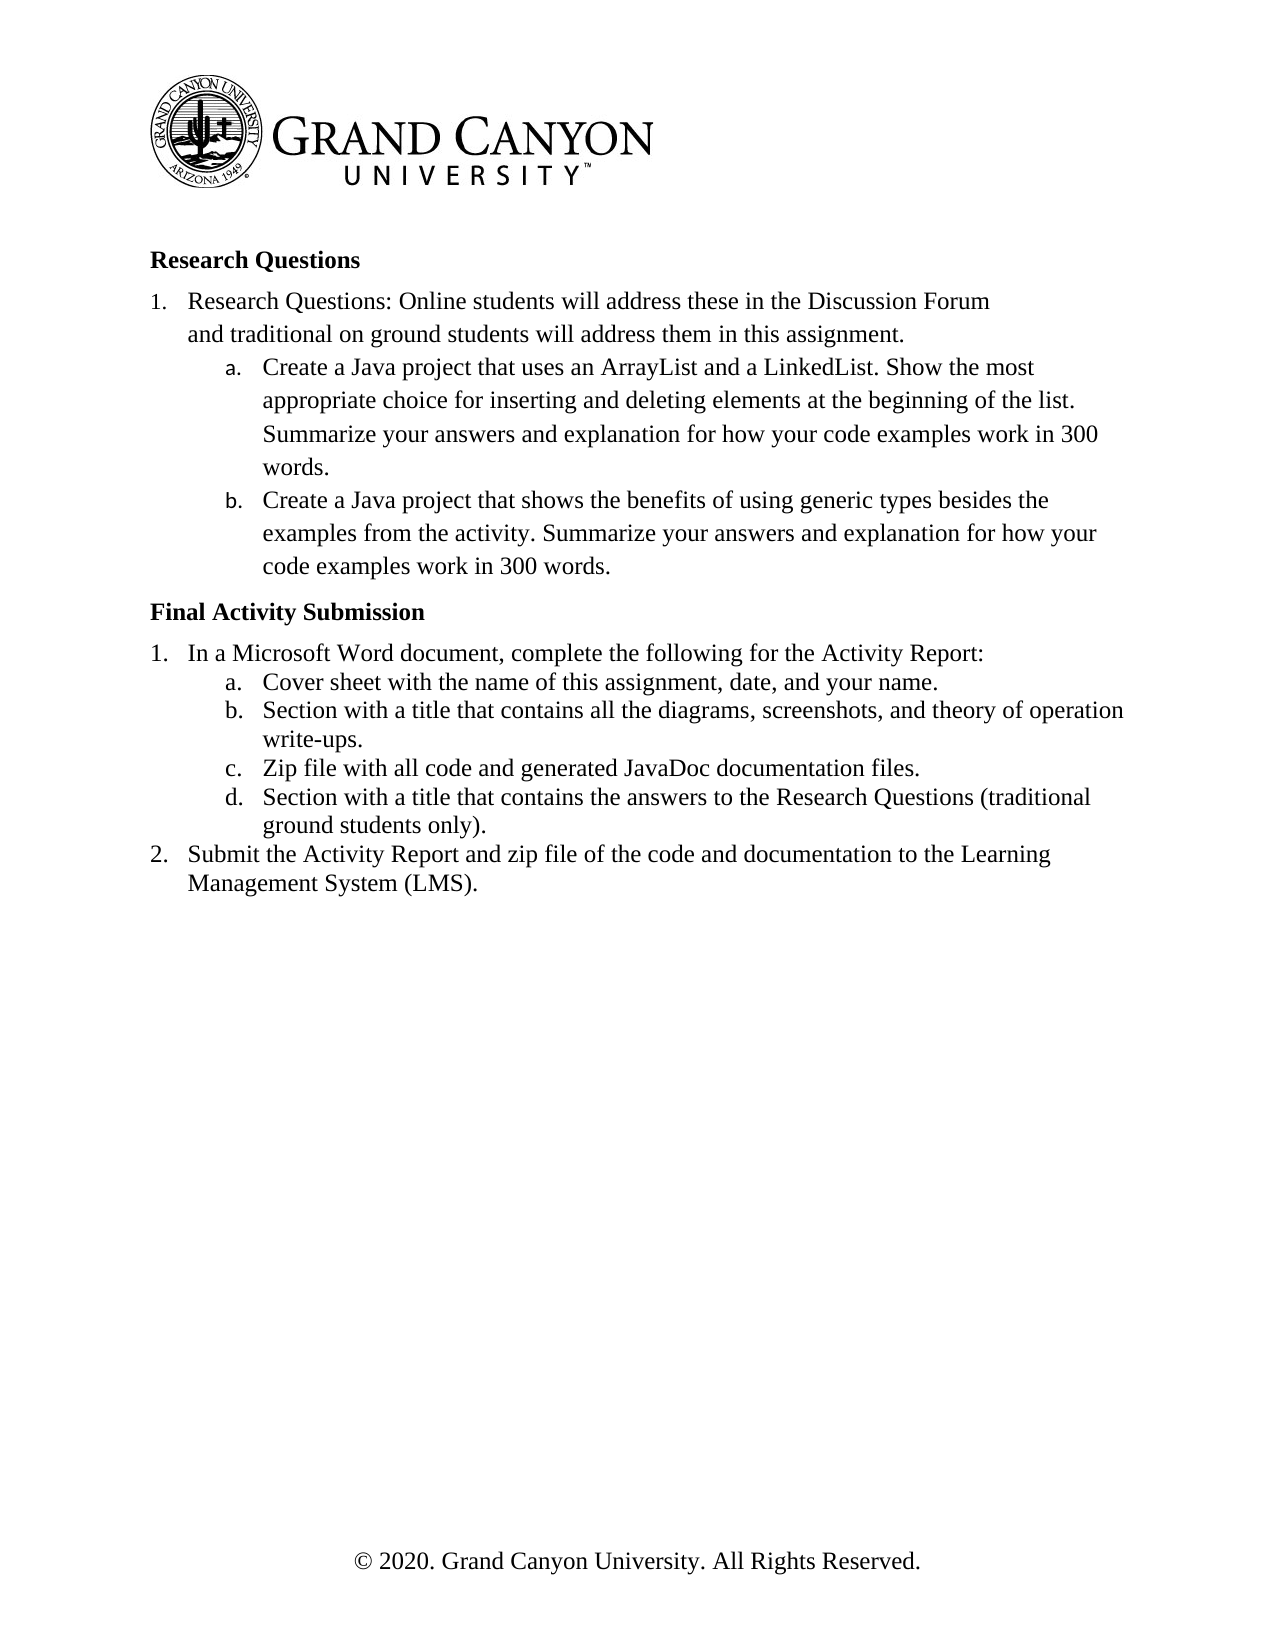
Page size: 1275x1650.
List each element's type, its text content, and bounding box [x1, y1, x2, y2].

text Final Activity Submission [150, 597, 1125, 625]
text Research Questions [150, 245, 1125, 274]
list Research Questions: Online students will address these in the Discussion Forum and traditional on ground students will address them in this assignment. [150, 286, 1125, 348]
list Zip file with all code and generated JavaDoc documentation files. [225, 753, 1125, 782]
list Section with a title that contains all the diagrams, screenshots, and theory of operation write-ups. [225, 695, 1125, 753]
list Cover sheet with the name of this assignment, date, and your name. [225, 667, 1125, 695]
list Section with a title that contains the answers to the Research Questions (traditional ground students only). [225, 782, 1125, 839]
list Submit the Activity Report and zip file of the code and documentation to the Learning Management System (LMS). [150, 839, 1125, 897]
list Create a Java project that uses an ArrayList and a LinkedList. Show the most appropriate choice for inserting and deleting elements at the beginning of the list. Summarize your answers and explanation for how your code examples work in 300 words. [225, 352, 1125, 480]
picture [150, 75, 654, 188]
list In a Microsoft Word document, complete the following for the Activity Report: [150, 638, 1125, 667]
list Create a Java project that shows the benefits of using generic types besides the examples from the activity. Summarize your answers and explanation for how your code examples work in 300 words. [225, 485, 1125, 580]
